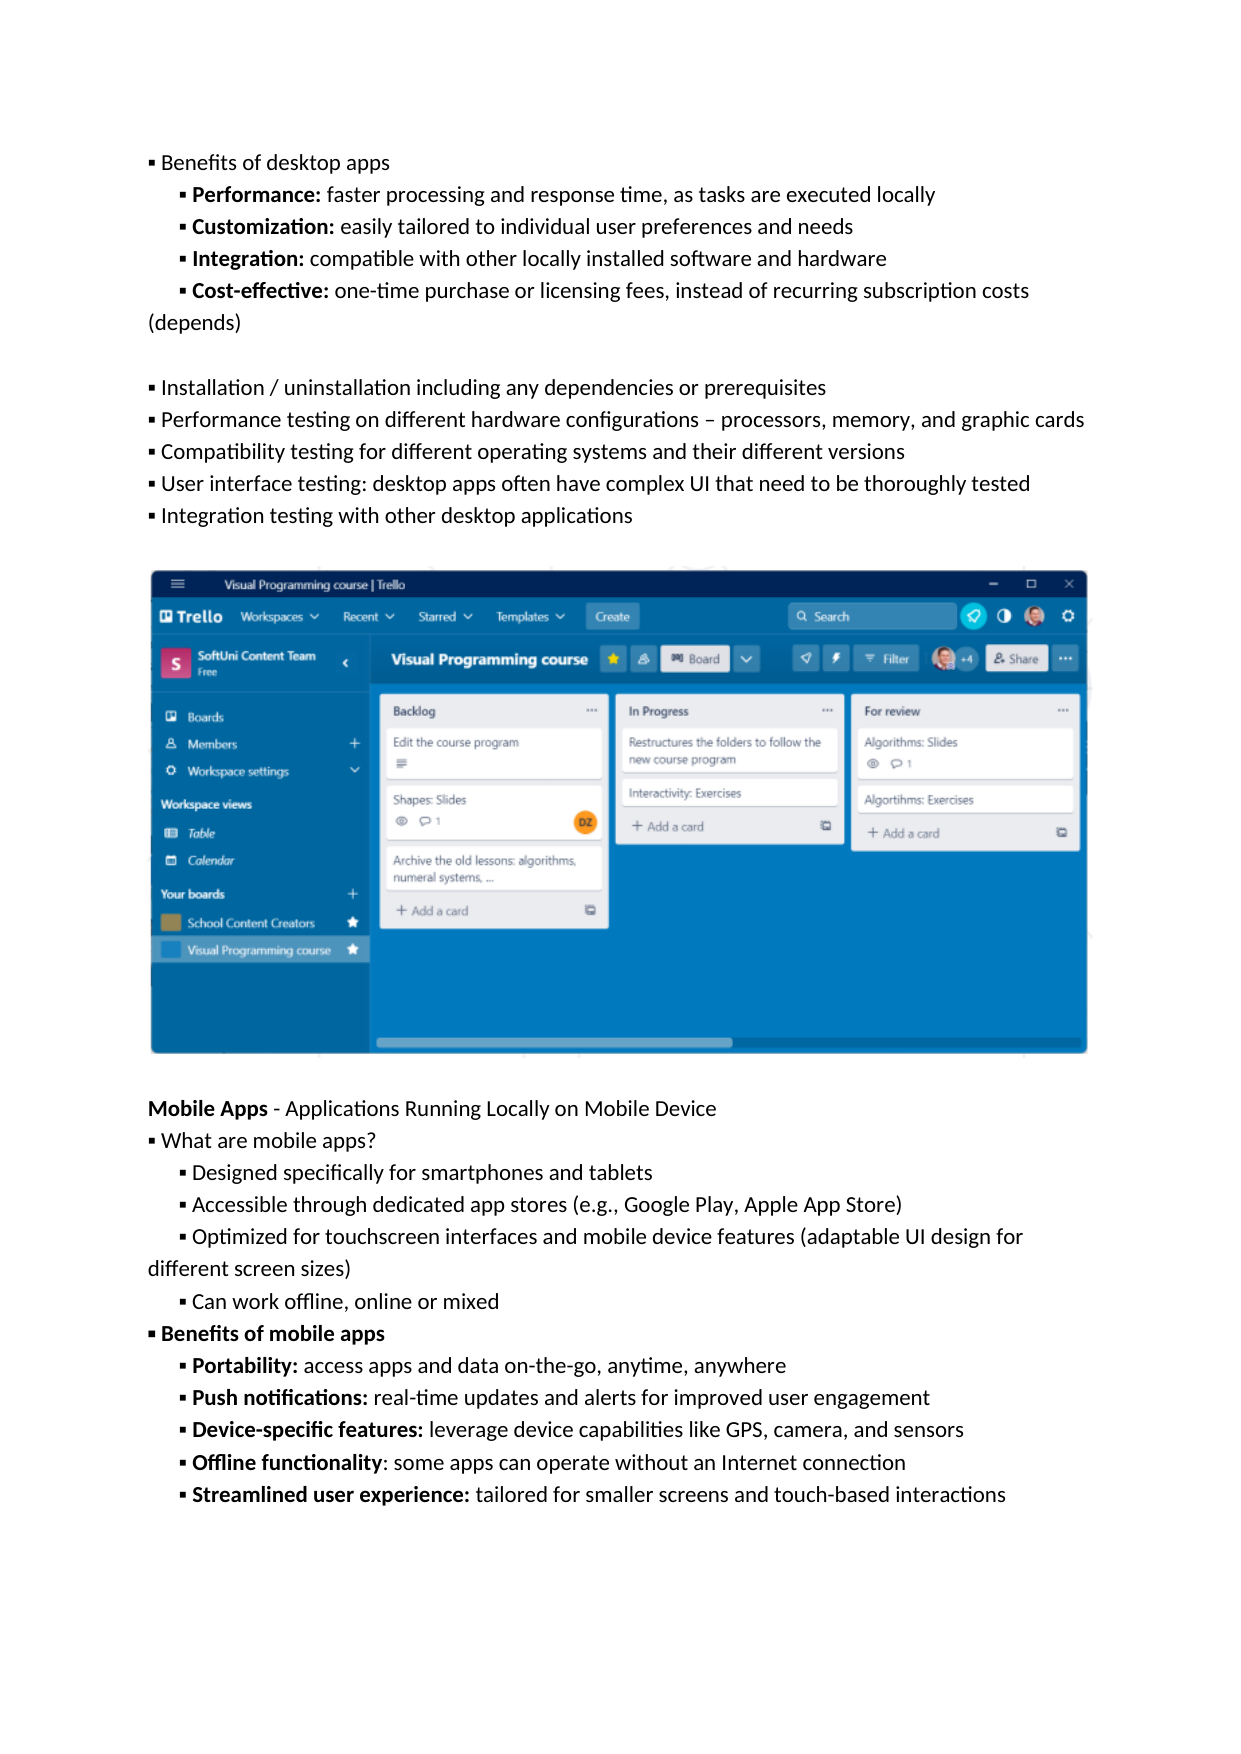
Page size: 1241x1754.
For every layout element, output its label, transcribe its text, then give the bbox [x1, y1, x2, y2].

picture [147, 566, 1093, 1058]
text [148, 148, 1093, 566]
